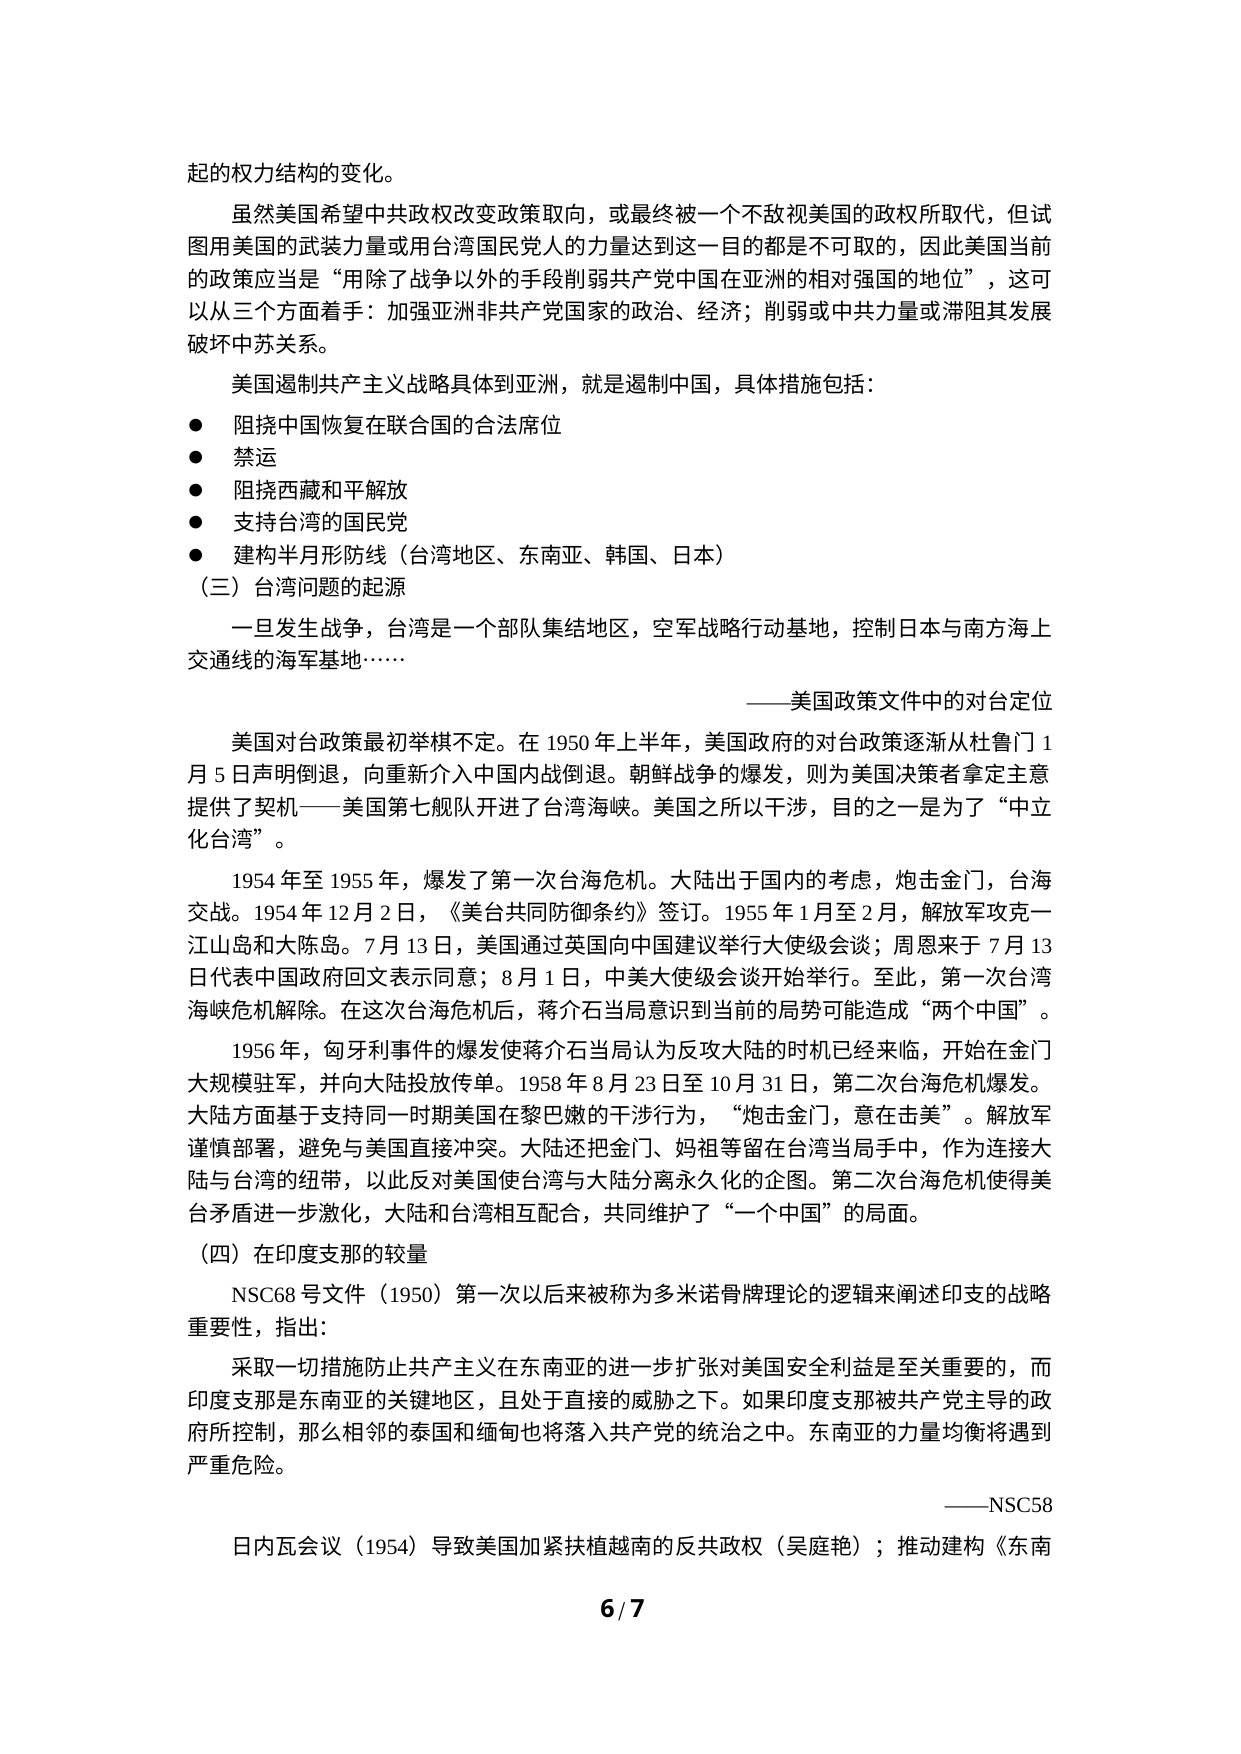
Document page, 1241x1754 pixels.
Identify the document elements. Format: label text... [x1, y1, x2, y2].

text 美国对台政策最初举棋不定。在1950年上半年，美国政府的对台政策逐渐从杜鲁门1月5日声明倒退，向重新介入中国内战倒退。朝鲜战争的爆发，则为美国决策者拿定主意提供了契机——美国第七舰队开进了台湾海峡。美国之所以干涉，目的之一是为了“中立化台湾”。 [187, 724, 1053, 854]
text 1956年，匈牙利事件的爆发使蒋介石当局认为反攻大陆的时机已经来临，开始在金门大规模驻军，并向大陆投放传单。1958年8月23日至10月31日，第二次台海危机爆发。大陆方面基于支持同一时期美国在黎巴嫩的干涉行为，“炮击金门，意在击美”。解放军谨慎部署，避免与美国直接冲突。大陆还把金门、妈祖等留在台湾当局手中，作为连接大陆与台湾的纽带，以此反对美国使台湾与大陆分离永久化的企图。第二次台海危机使得美台矛盾进一步激化，大陆和台湾相互配合，共同维护了“一个中国”的局面。 [187, 1033, 1053, 1228]
text 日内瓦会议（1954）导致美国加紧扶植越南的反共政权（吴庭艳）；推动建构《东南亚集体防备条约》，成为第一次台海危机的导火索之一。1960年代，美国军事干涉越南，中国援越抗美。 [187, 1529, 1053, 1561]
text NSC68号文件（1950）第一次以后来被称为多米诺骨牌理论的逻辑来阐述印支的战略重要性，指出： [187, 1277, 1053, 1342]
list 阻挠中国恢复在联合国的合法席位 [187, 407, 1053, 440]
text 1954年至1955年，爆发了第一次台海危机。大陆出于国内的考虑，炮击金门，台海交战。1954年12月2日，《美台共同防御条约》签订。1955年1月至2月，解放军攻克一江山岛和大陈岛。7月13日，美国通过英国向中国建议举行大使级会谈；周恩来于7月13日代表中国政府回文表示同意；8月1日，中美大使级会谈开始举行。至此，第一次台湾海峡危机解除。在这次台海危机后，蒋介石当局意识到当前的局势可能造成“两个中国”。 [187, 862, 1053, 1025]
text 一旦发生战争，台湾是一个部队集结地区，空军战略行动基地，控制日本与南方海上交通线的海军基地…… [187, 611, 1053, 676]
text （三）台湾问题的起源 [187, 570, 1053, 602]
text 采取一切措施防止共产主义在东南亚的进一步扩张对美国安全利益是至关重要的，而印度支那是东南亚的关键地区，且处于直接的威胁之下。如果印度支那被共产党主导的政府所控制，那么相邻的泰国和缅甸也将落入共产党的统治之中。东南亚的力量均衡将遇到严重危险。 [187, 1350, 1053, 1480]
text 美国遏制共产主义战略具体到亚洲，就是遏制中国，具体措施包括： [187, 367, 1053, 399]
text （四）在印度支那的较量 [187, 1236, 1053, 1269]
list 禁运 [187, 440, 1053, 472]
list 支持台湾的国民党 [187, 505, 1053, 537]
list 建构半月形防线（台湾地区、东南亚、韩国、日本） [187, 537, 1053, 570]
text 一个强大的、有严密纪律的、革命的共产主义政权在中国大陆的出现剧烈地改变了远东的权力结构，大大扩展了苏联的影响，而缩小了美国的影响。美国远东政策的首要任务就是要对付这种由于一个强大的敌对的共产党中国的存在及共产党中国与苏联的结盟所引起的权力结构的变化。 [187, 156, 1053, 188]
list 阻挠西藏和平解放 [187, 472, 1053, 505]
text ——美国政策文件中的对台定位 [187, 684, 1053, 716]
text 虽然美国希望中共政权改变政策取向，或最终被一个不敌视美国的政权所取代，但试图用美国的武装力量或用台湾国民党人的力量达到这一目的都是不可取的，因此美国当前的政策应当是“用除了战争以外的手段削弱共产党中国在亚洲的相对强国的地位”，这可以从三个方面着手：加强亚洲非共产党国家的政治、经济；削弱或中共力量或滞阻其发展；破坏中苏关系。 [187, 196, 1053, 359]
text ——NSC58 [187, 1488, 1053, 1521]
